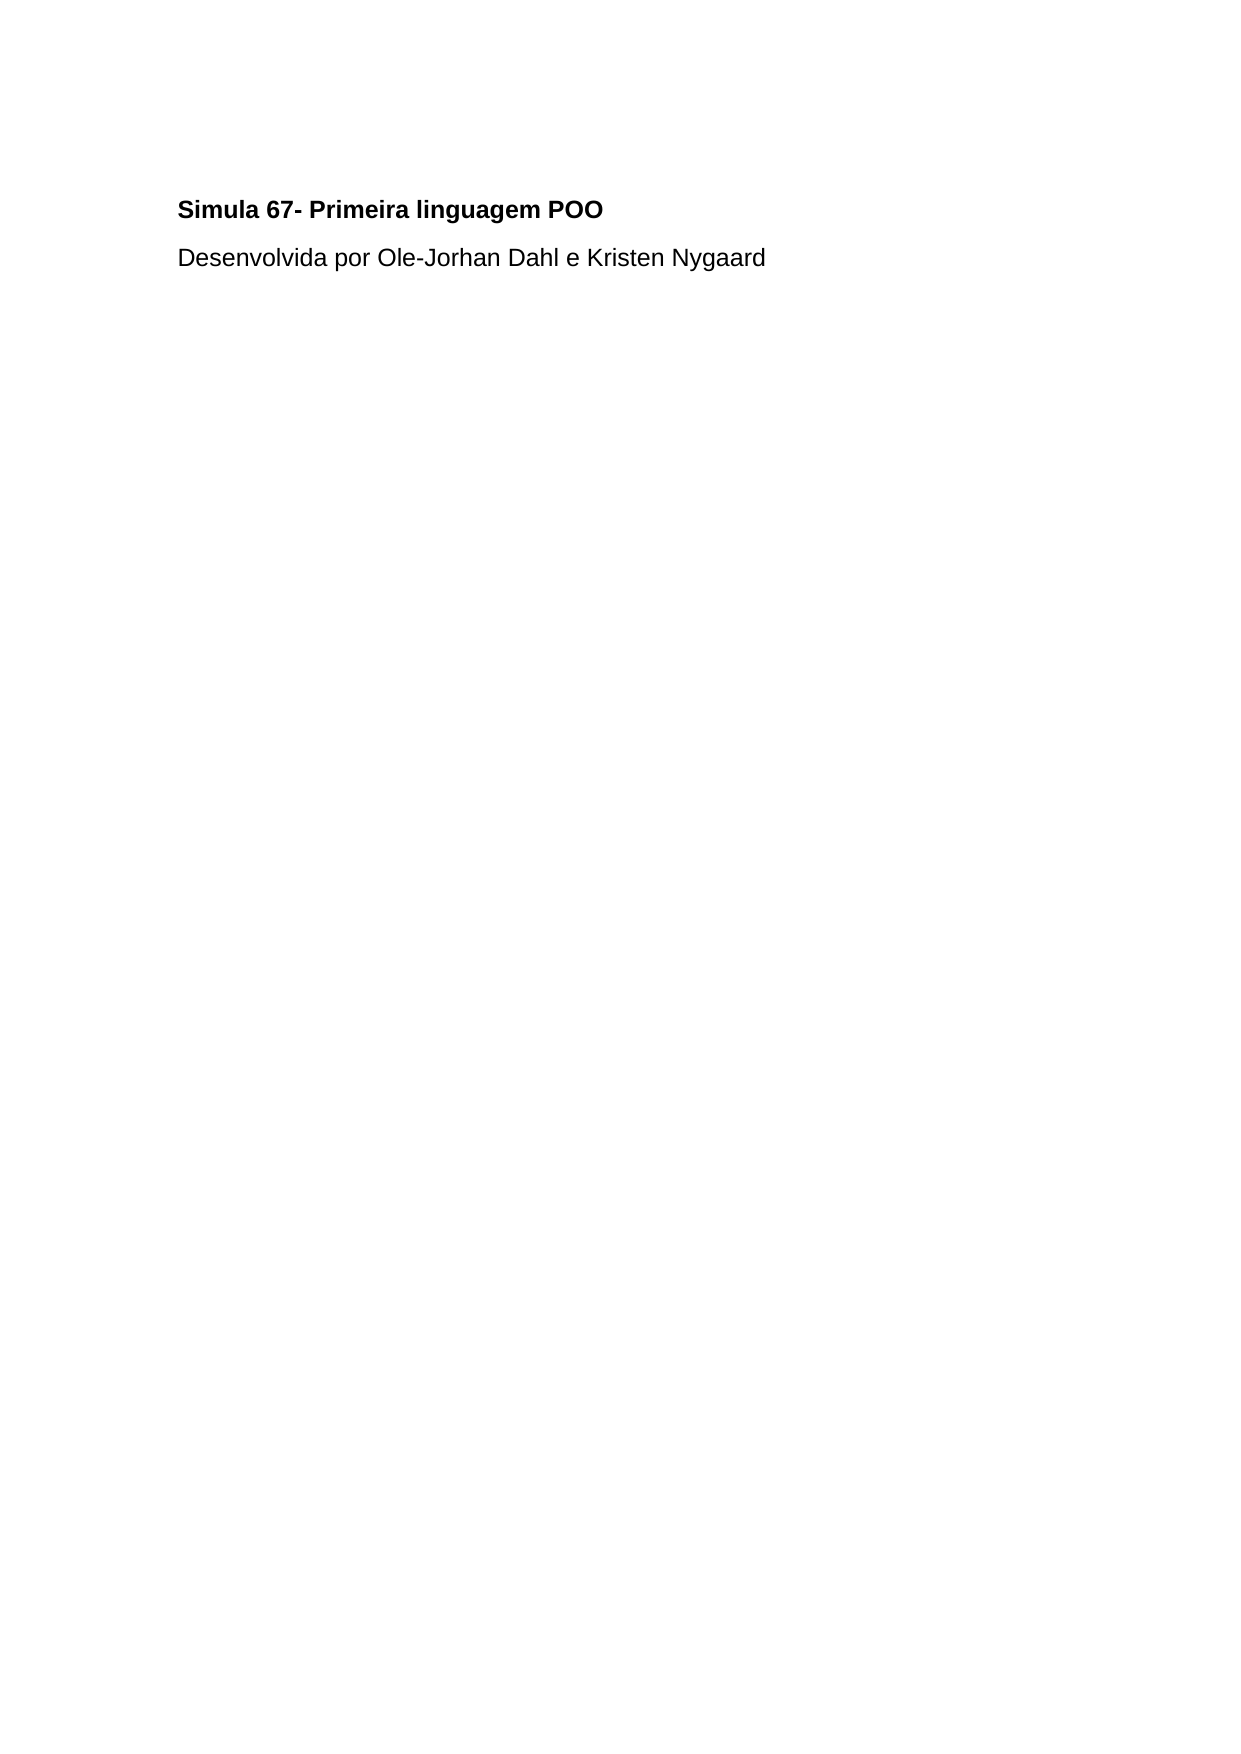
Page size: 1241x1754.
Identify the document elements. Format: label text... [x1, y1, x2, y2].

text Desenvolvida por Ole-Jorhan Dahl e Kristen Nygaard [177, 243, 1063, 272]
text Simula 67- Primeira linguagem POO [177, 195, 1063, 224]
